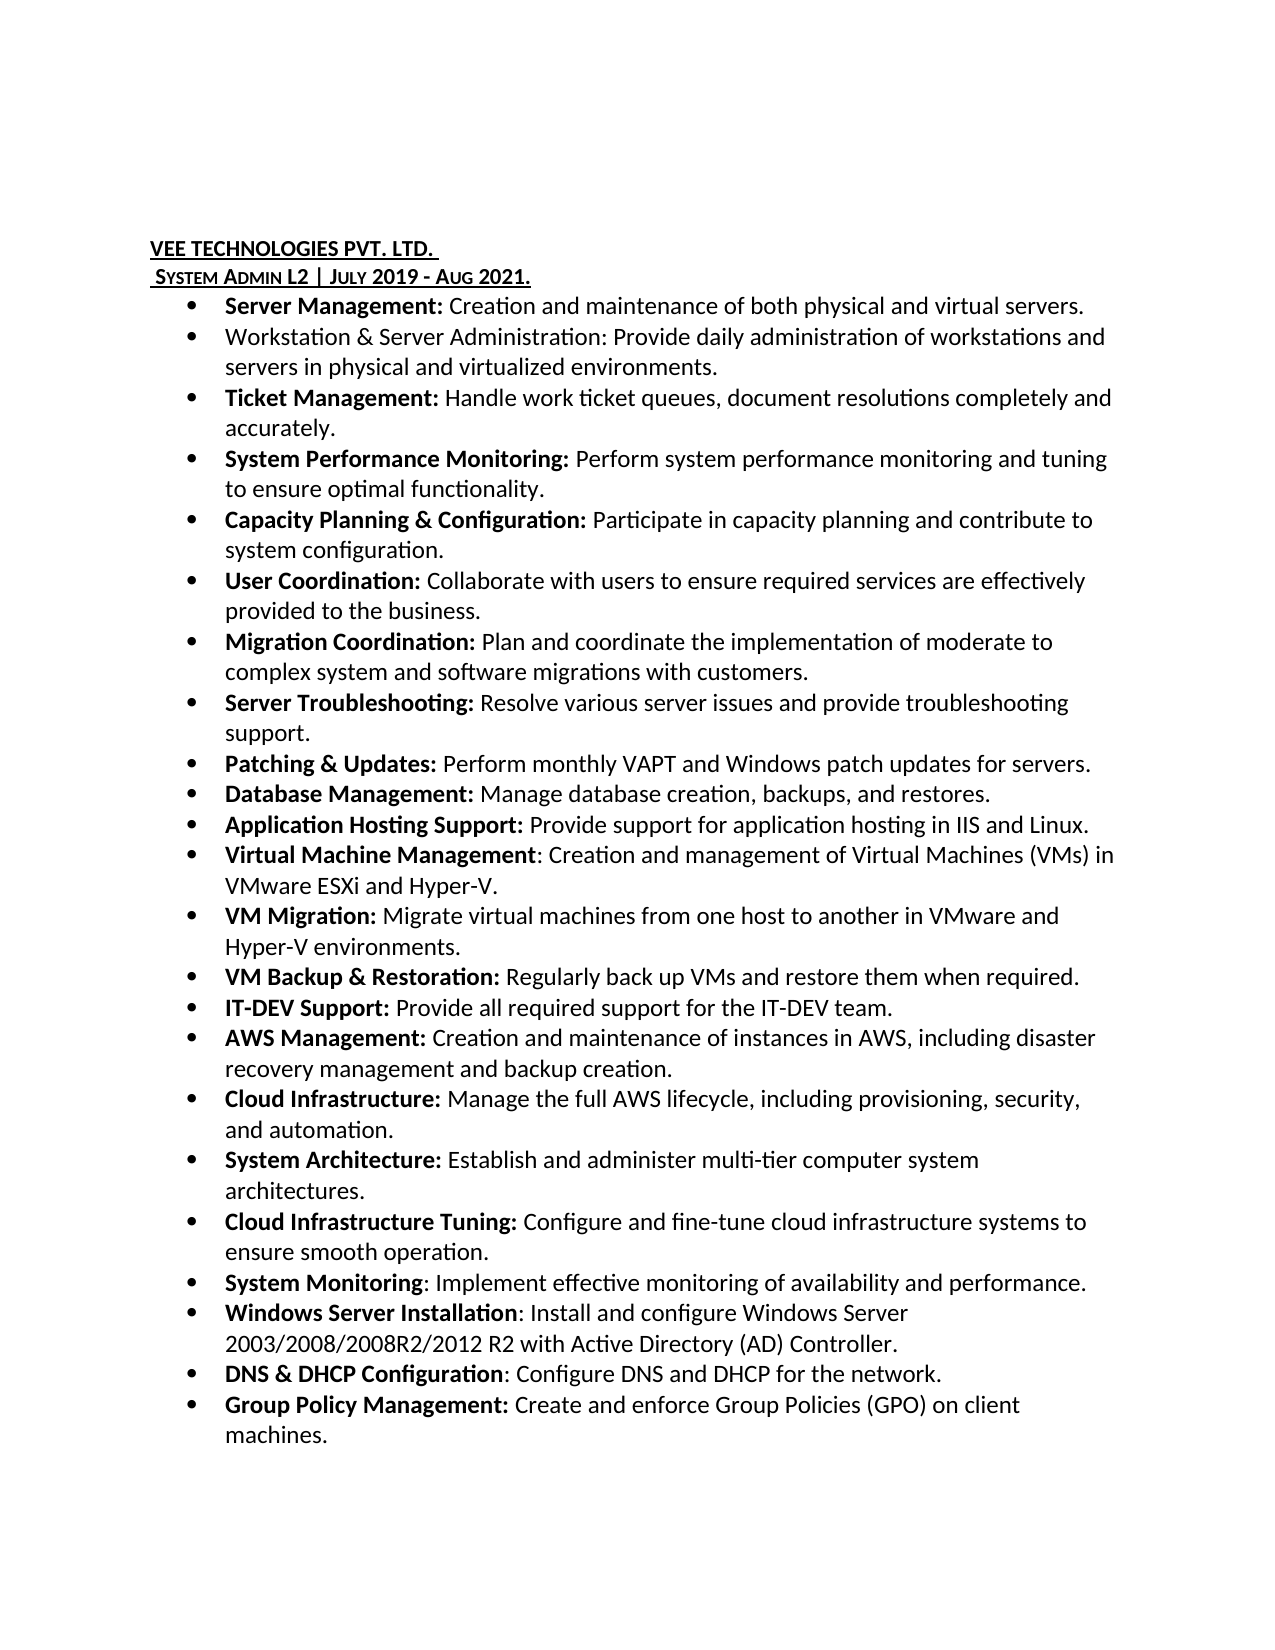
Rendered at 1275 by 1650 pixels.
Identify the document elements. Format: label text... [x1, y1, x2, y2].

list Windows Server Installation: Install and configure Windows Server 2003/2008/2008R2/2012 R2 with Active Directory (AD) Controller. [187, 1297, 1125, 1358]
text VEE TECHNOLOGIES PVT. LTD. [150, 234, 1125, 262]
list Cloud Infrastructure: Manage the full AWS lifecycle, including provisioning, security, and automation. [187, 1084, 1125, 1145]
list Virtual Machine Management: Creation and management of Virtual Machines (VMs) in VMware ESXi and Hyper-V. [187, 839, 1125, 901]
list AWS Management: Creation and maintenance of instances in AWS, including disaster recovery management and backup creation. [187, 1023, 1125, 1084]
list Server Management: Creation and maintenance of both physical and virtual servers. [187, 290, 1125, 321]
list DNS & DHCP Configuration: Configure DNS and DHCP for the network. [187, 1358, 1125, 1389]
list System Architecture: Establish and administer multi-tier computer system architectures. [187, 1145, 1125, 1206]
list Ticket Management: Handle work ticket queues, document resolutions completely and accurately. [187, 382, 1125, 443]
list VM Backup & Restoration: Regularly back up VMs and restore them when required. [187, 962, 1125, 992]
list IT-DEV Support: Provide all required support for the IT-DEV team. [187, 992, 1125, 1023]
list Workstation & Server Administration: Provide daily administration of workstations and servers in physical and virtualized environments. [187, 321, 1125, 382]
list Group Policy Management: Create and enforce Group Policies (GPO) on client machines. [187, 1389, 1125, 1450]
list Server Troubleshooting: Resolve various server issues and provide troubleshooting support. [187, 687, 1125, 748]
list Patching & Updates: Perform monthly VAPT and Windows patch updates for servers. [187, 748, 1125, 778]
list User Coordination: Collaborate with users to ensure required services are effectively provided to the business. [187, 565, 1125, 626]
list Application Hosting Support: Provide support for application hosting in IIS and Linux. [187, 809, 1125, 839]
list Cloud Infrastructure Tuning: Configure and fine-tune cloud infrastructure systems to ensure smooth operation. [187, 1206, 1125, 1267]
list Capacity Planning & Configuration: Participate in capacity planning and contribute to system configuration. [187, 504, 1125, 565]
list VM Migration: Migrate virtual machines from one host to another in VMware and Hyper-V environments. [187, 901, 1125, 962]
list System Monitoring: Implement effective monitoring of availability and performance. [187, 1267, 1125, 1297]
list Database Management: Manage database creation, backups, and restores. [187, 778, 1125, 809]
list System Performance Monitoring: Perform system performance monitoring and tuning to ensure optimal functionality. [187, 443, 1125, 504]
text System Admin L2 | July 2019 - Aug 2021. [150, 262, 1125, 290]
list Migration Coordination: Plan and coordinate the implementation of moderate to complex system and software migrations with customers. [187, 626, 1125, 687]
